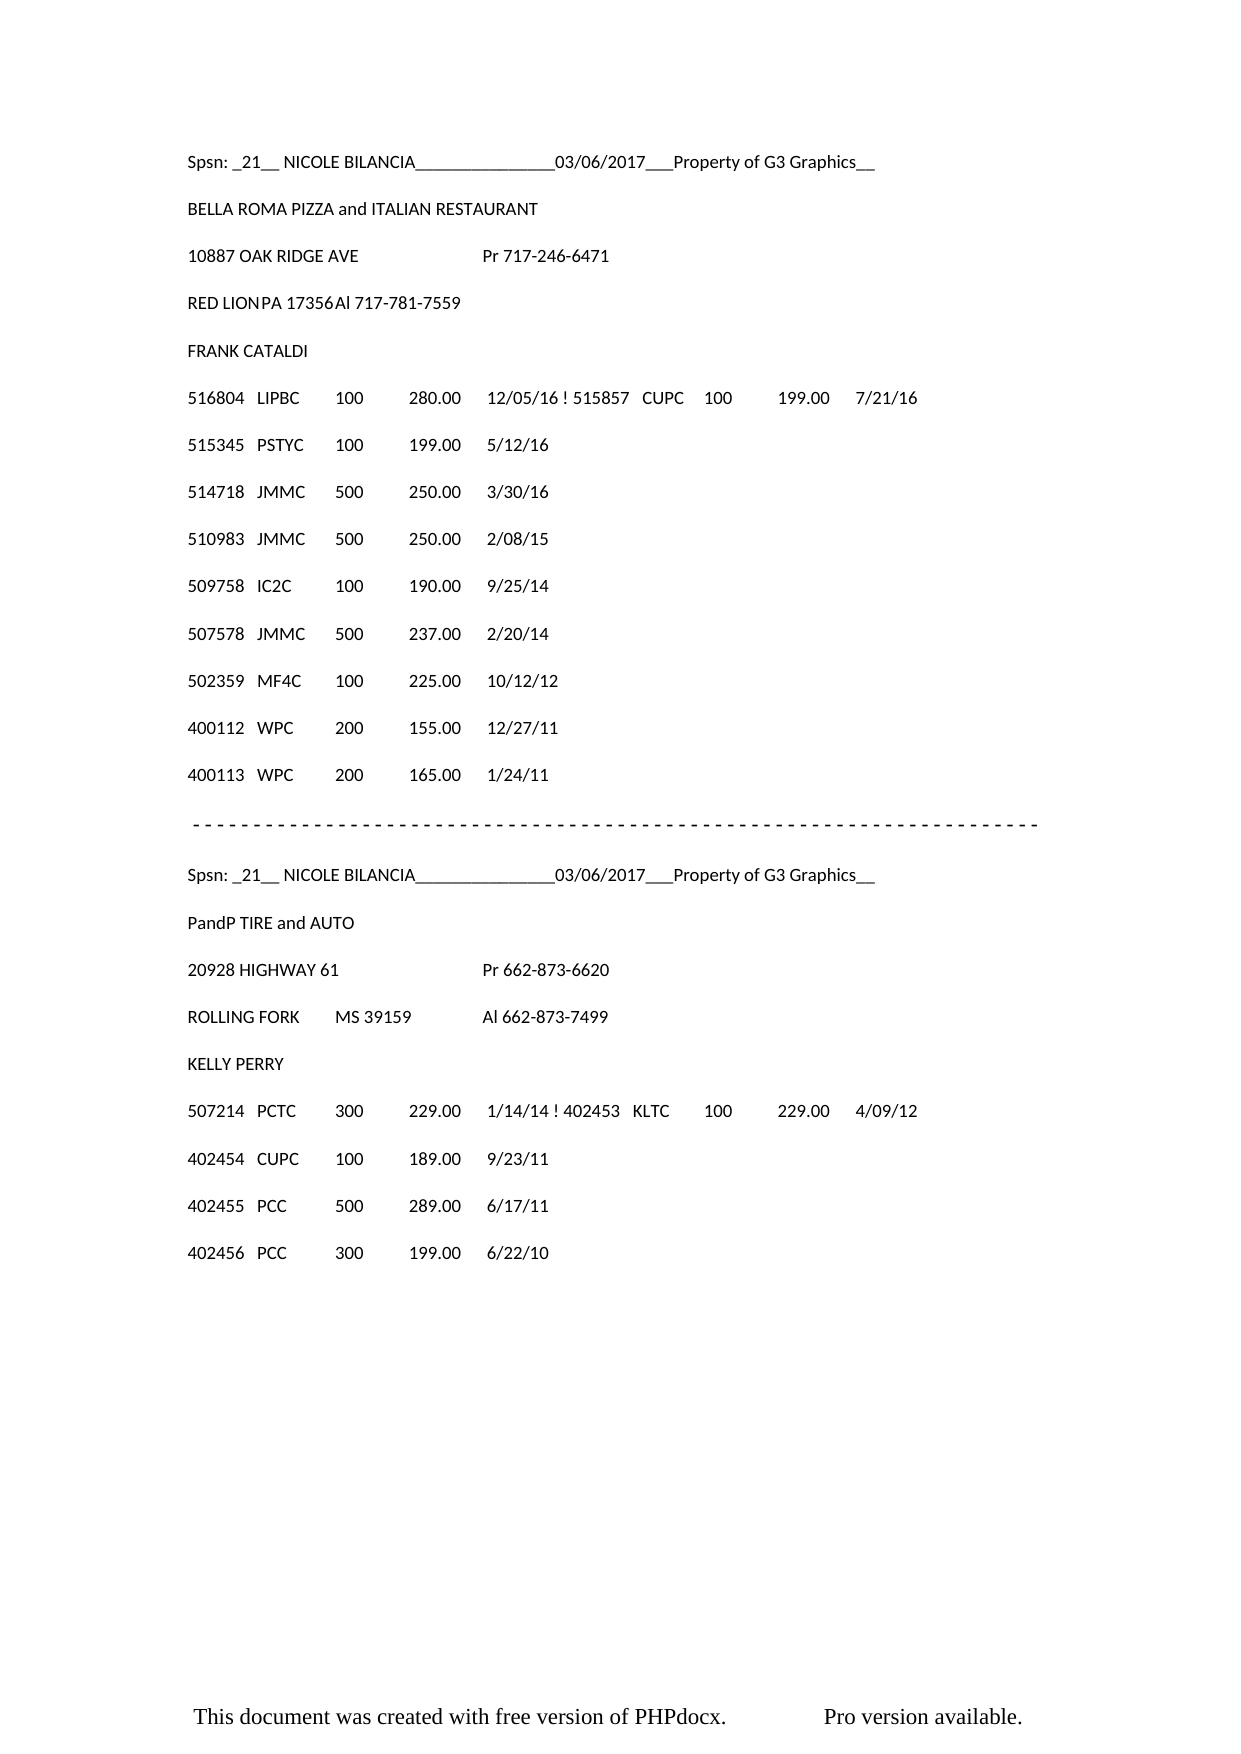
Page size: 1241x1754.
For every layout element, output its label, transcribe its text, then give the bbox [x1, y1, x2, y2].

text 509758 IC2C 100 190.00 9/25/14 [187, 575, 1053, 598]
text PandP TIRE and AUTO [187, 911, 1053, 934]
text 502359 MF4C 100 225.00 10/12/12 [187, 669, 1053, 692]
text KELLY PERRY [187, 1052, 1053, 1075]
text FRANK CATALDI [187, 339, 1053, 362]
text ROLLING FORK MS 39159 Al 662-873-7499 [187, 1005, 1053, 1028]
text - - - - - - - - - - - - - - - - - - - - - - - - - - - - - - - - - - - - - - - - - - - - - - - - - - - - - - - - - - - - - - - - - - - - - - [187, 811, 1053, 839]
text 10887 OAK RIDGE AVE Pr 717-246-6471 [187, 244, 1053, 267]
text RED LION PA 17356 Al 717-781-7559 [187, 292, 1053, 314]
text 515345 PSTYC 100 199.00 5/12/16 [187, 433, 1053, 456]
text Spsn: _21__ NICOLE BILANCIA_______________03/06/2017___Property of G3 Graphics__ [187, 150, 1053, 173]
text 514718 JMMC 500 250.00 3/30/16 [187, 480, 1053, 503]
text 402455 PCC 500 289.00 6/17/11 [187, 1194, 1053, 1217]
text 516804 LIPBC 100 280.00 12/05/16 ! 515857 CUPC 100 199.00 7/21/16 [187, 386, 1053, 409]
text 400112 WPC 200 155.00 12/27/11 [187, 716, 1053, 739]
text 507578 JMMC 500 237.00 2/20/14 [187, 622, 1053, 645]
text BELLA ROMA PIZZA and ITALIAN RESTAURANT [187, 197, 1053, 220]
text 510983 JMMC 500 250.00 2/08/15 [187, 527, 1053, 550]
text Spsn: _21__ NICOLE BILANCIA_______________03/06/2017___Property of G3 Graphics__ [187, 864, 1053, 887]
text 402456 PCC 300 199.00 6/22/10 [187, 1241, 1053, 1264]
text 402454 CUPC 100 189.00 9/23/11 [187, 1147, 1053, 1170]
text 507214 PCTC 300 229.00 1/14/14 ! 402453 KLTC 100 229.00 4/09/12 [187, 1099, 1053, 1122]
text 20928 HIGHWAY 61 Pr 662-873-6620 [187, 958, 1053, 981]
text 400113 WPC 200 165.00 1/24/11 [187, 763, 1053, 786]
